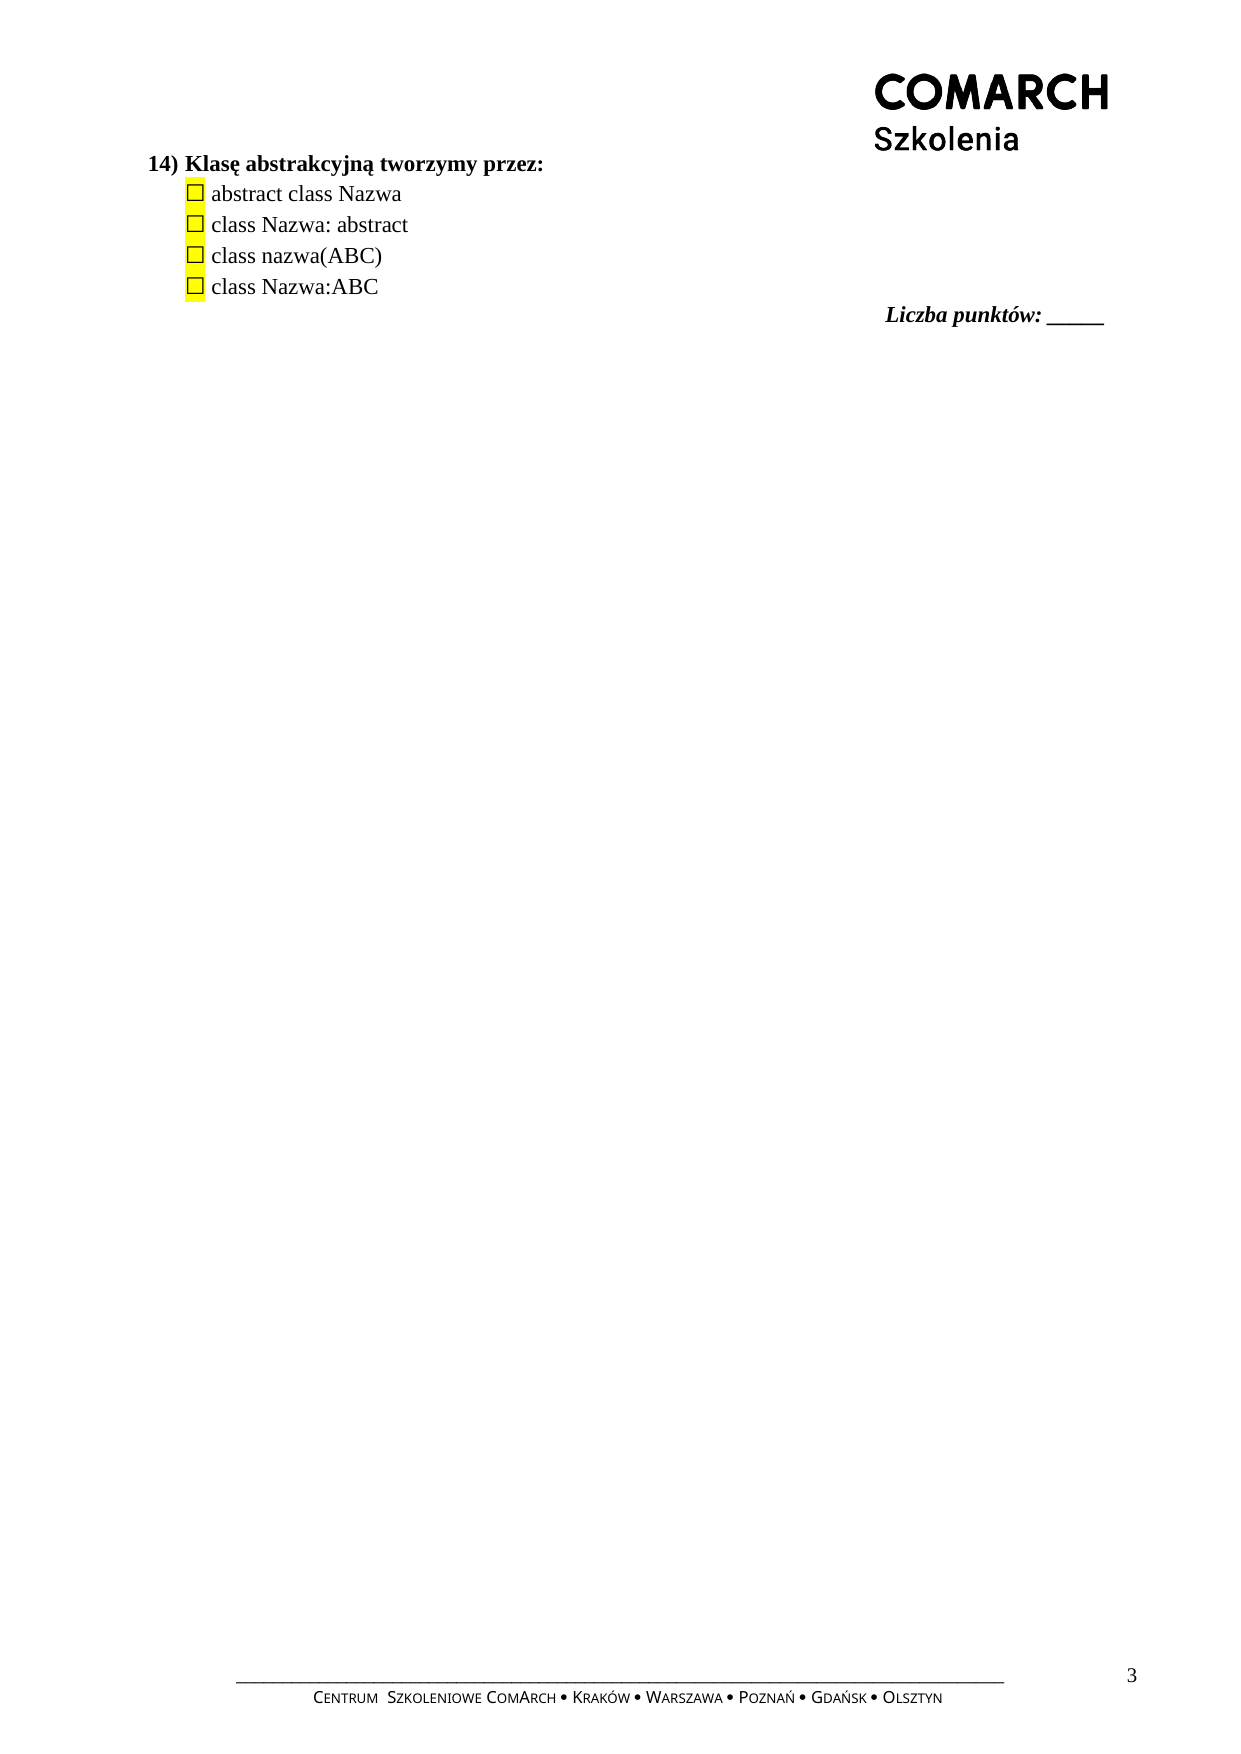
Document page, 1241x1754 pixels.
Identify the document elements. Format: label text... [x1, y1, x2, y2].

text class Nazwa: abstract [205, 208, 1108, 239]
picture [875, 73, 1108, 151]
list Klasę abstrakcyjną tworzymy przez: [148, 150, 1108, 177]
text abstract class Nazwa [205, 177, 1108, 208]
text Liczba punktów: _____ [148, 302, 1108, 328]
text class nazwa(ABC) [205, 239, 1108, 270]
text class Nazwa:ABC [205, 270, 1108, 302]
